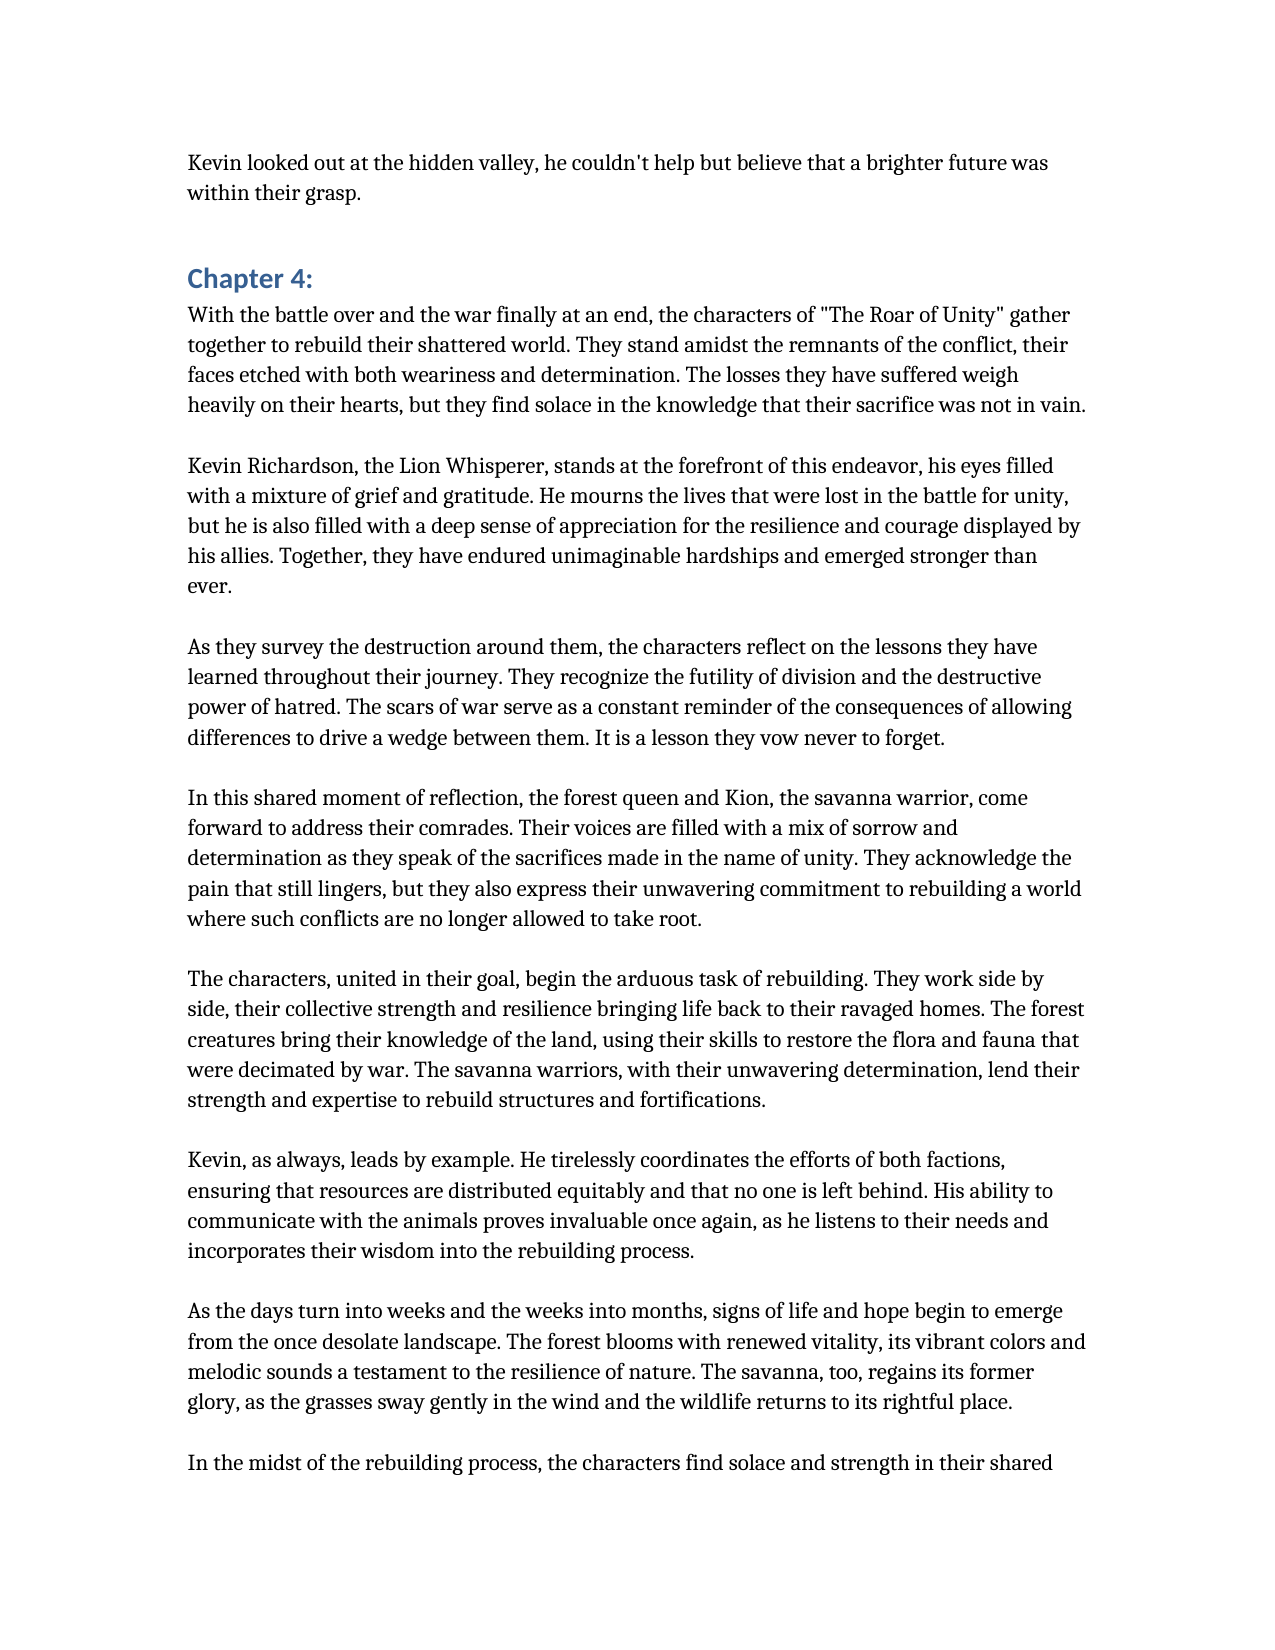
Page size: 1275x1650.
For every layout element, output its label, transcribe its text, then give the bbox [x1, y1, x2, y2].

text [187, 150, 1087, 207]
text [187, 301, 1087, 1476]
subtitle Chapter 4: [187, 260, 1087, 296]
